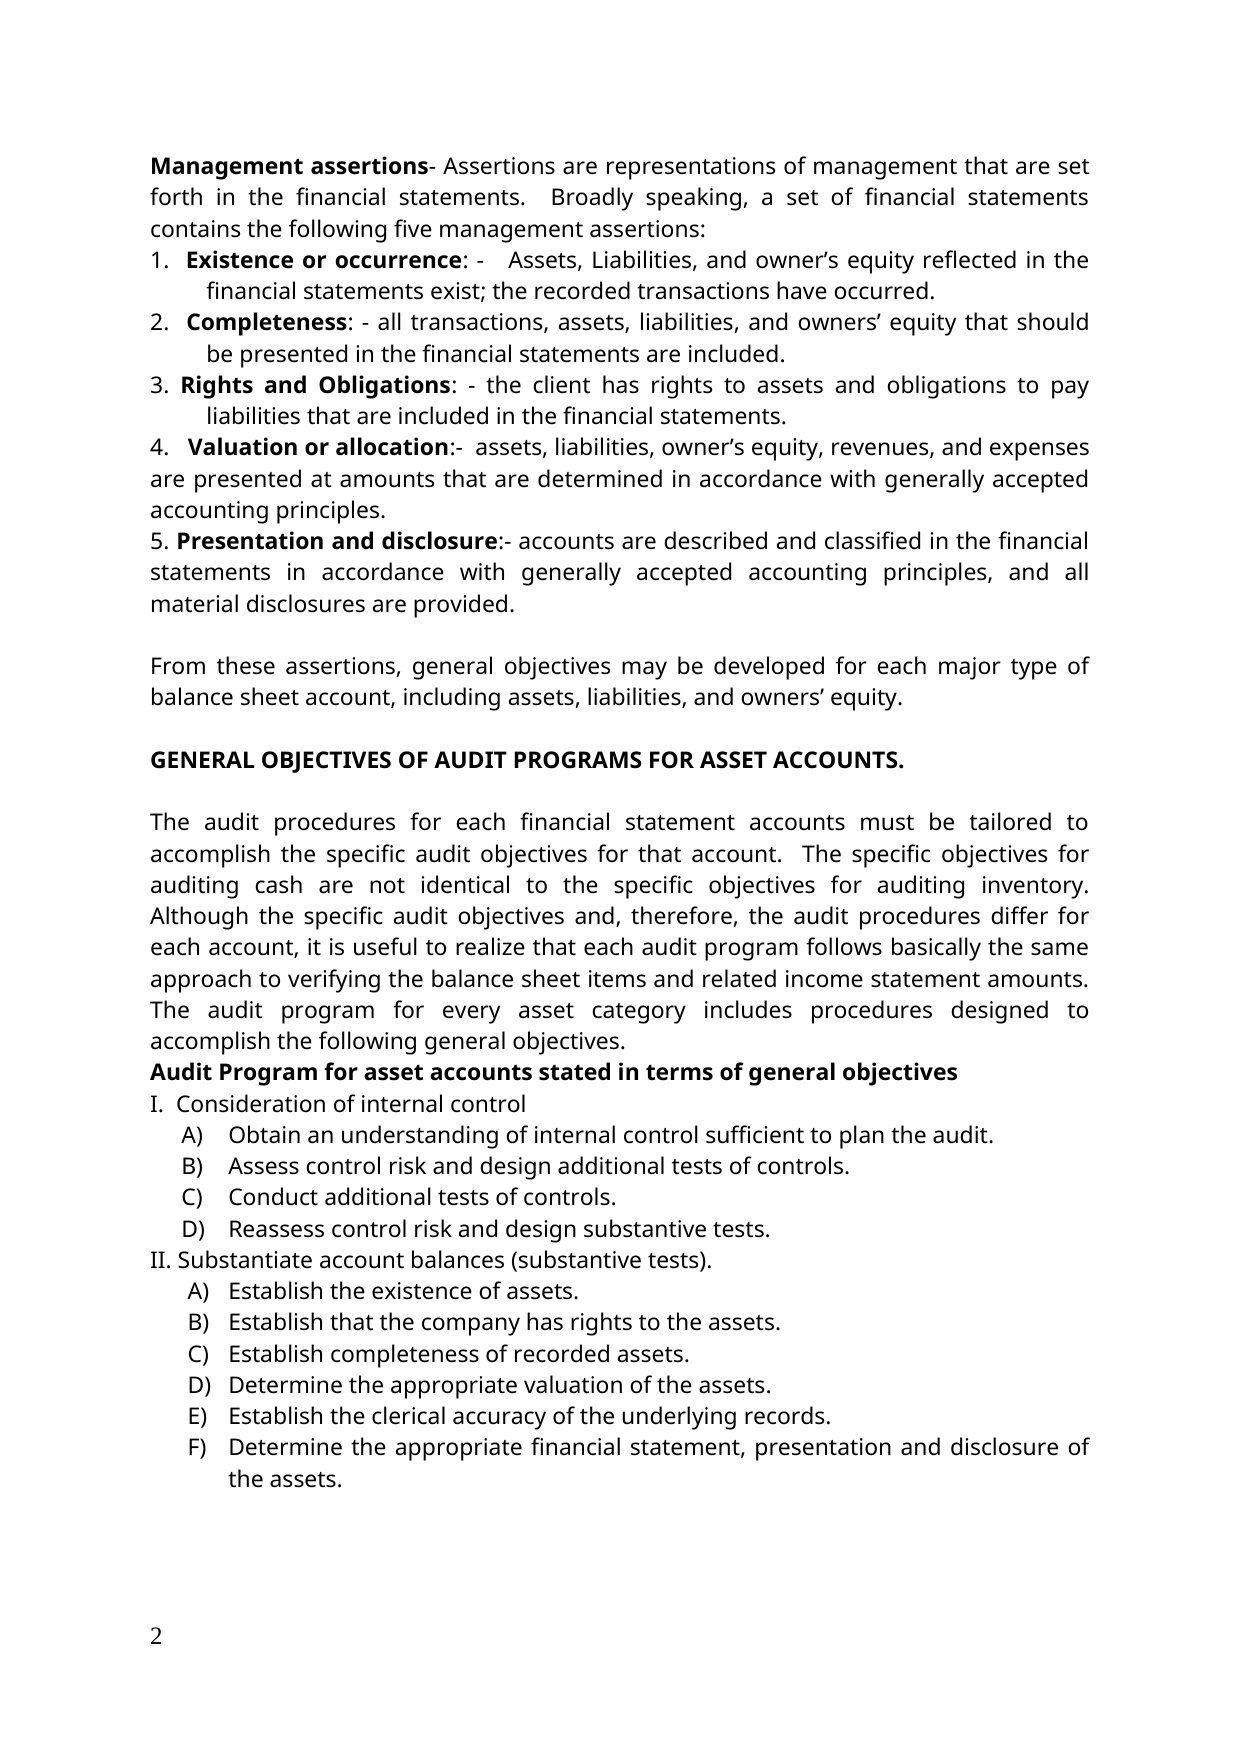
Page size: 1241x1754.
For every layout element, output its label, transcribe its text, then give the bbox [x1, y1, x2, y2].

list Establish completeness of recorded assets. [187, 1337, 1090, 1369]
list Conduct additional tests of controls. [181, 1181, 1090, 1212]
text 3. Rights and Obligations: - the client has rights to assets and obligations to pay liabilities that are included in the financial statements. [150, 369, 1090, 431]
list Establish that the company has rights to the assets. [187, 1306, 1090, 1337]
text Management assertions- Assertions are representations of management that are set forth in the financial statements. Broadly speaking, a set of financial statements contains the following five management assertions: [150, 150, 1090, 244]
text The audit procedures for each financial statement accounts must be tailored to accomplish the specific audit objectives for that account. The specific objectives for auditing cash are not identical to the specific objectives for auditing inventory. Although the specific audit objectives and, therefore, the audit procedures differ for each account, it is useful to realize that each audit program follows basically the same approach to verifying the balance sheet items and related income statement amounts. The audit program for every asset category includes procedures designed to accomplish the following general objectives. [150, 806, 1090, 1056]
list Determine the appropriate financial statement, presentation and disclosure of the assets. [187, 1431, 1090, 1494]
text Audit Program for asset accounts stated in terms of general objectives [150, 1056, 1090, 1087]
text I. Consideration of internal control [150, 1087, 1090, 1119]
list Establish the clerical accuracy of the underlying records. [187, 1400, 1090, 1431]
list Obtain an understanding of internal control sufficient to plan the audit. [181, 1119, 1090, 1150]
text 2. Completeness: - all transactions, assets, liabilities, and owners’ equity that should be presented in the financial statements are included. [150, 306, 1090, 369]
text 5. Presentation and disclosure:- accounts are described and classified in the financial statements in accordance with generally accepted accounting principles, and all material disclosures are provided. [150, 525, 1090, 619]
list Assess control risk and design additional tests of controls. [181, 1150, 1090, 1181]
text GENERAL OBJECTIVES OF AUDIT PROGRAMS FOR ASSET ACCOUNTS. [150, 744, 1090, 775]
text From these assertions, general objectives may be developed for each major type of balance sheet account, including assets, liabilities, and owners’ equity. [150, 650, 1090, 712]
text 4. Valuation or allocation:- assets, liabilities, owner’s equity, revenues, and expenses are presented at amounts that are determined in accordance with generally accepted accounting principles. [150, 431, 1090, 525]
list Determine the appropriate valuation of the assets. [187, 1369, 1090, 1400]
list Establish the existence of assets. [187, 1275, 1090, 1306]
list Reassess control risk and design substantive tests. [181, 1212, 1090, 1244]
text 1. Existence or occurrence: - Assets, Liabilities, and owner’s equity reflected in the financial statements exist; the recorded transactions have occurred. [150, 244, 1090, 306]
text II. Substantiate account balances (substantive tests). [150, 1244, 1090, 1275]
